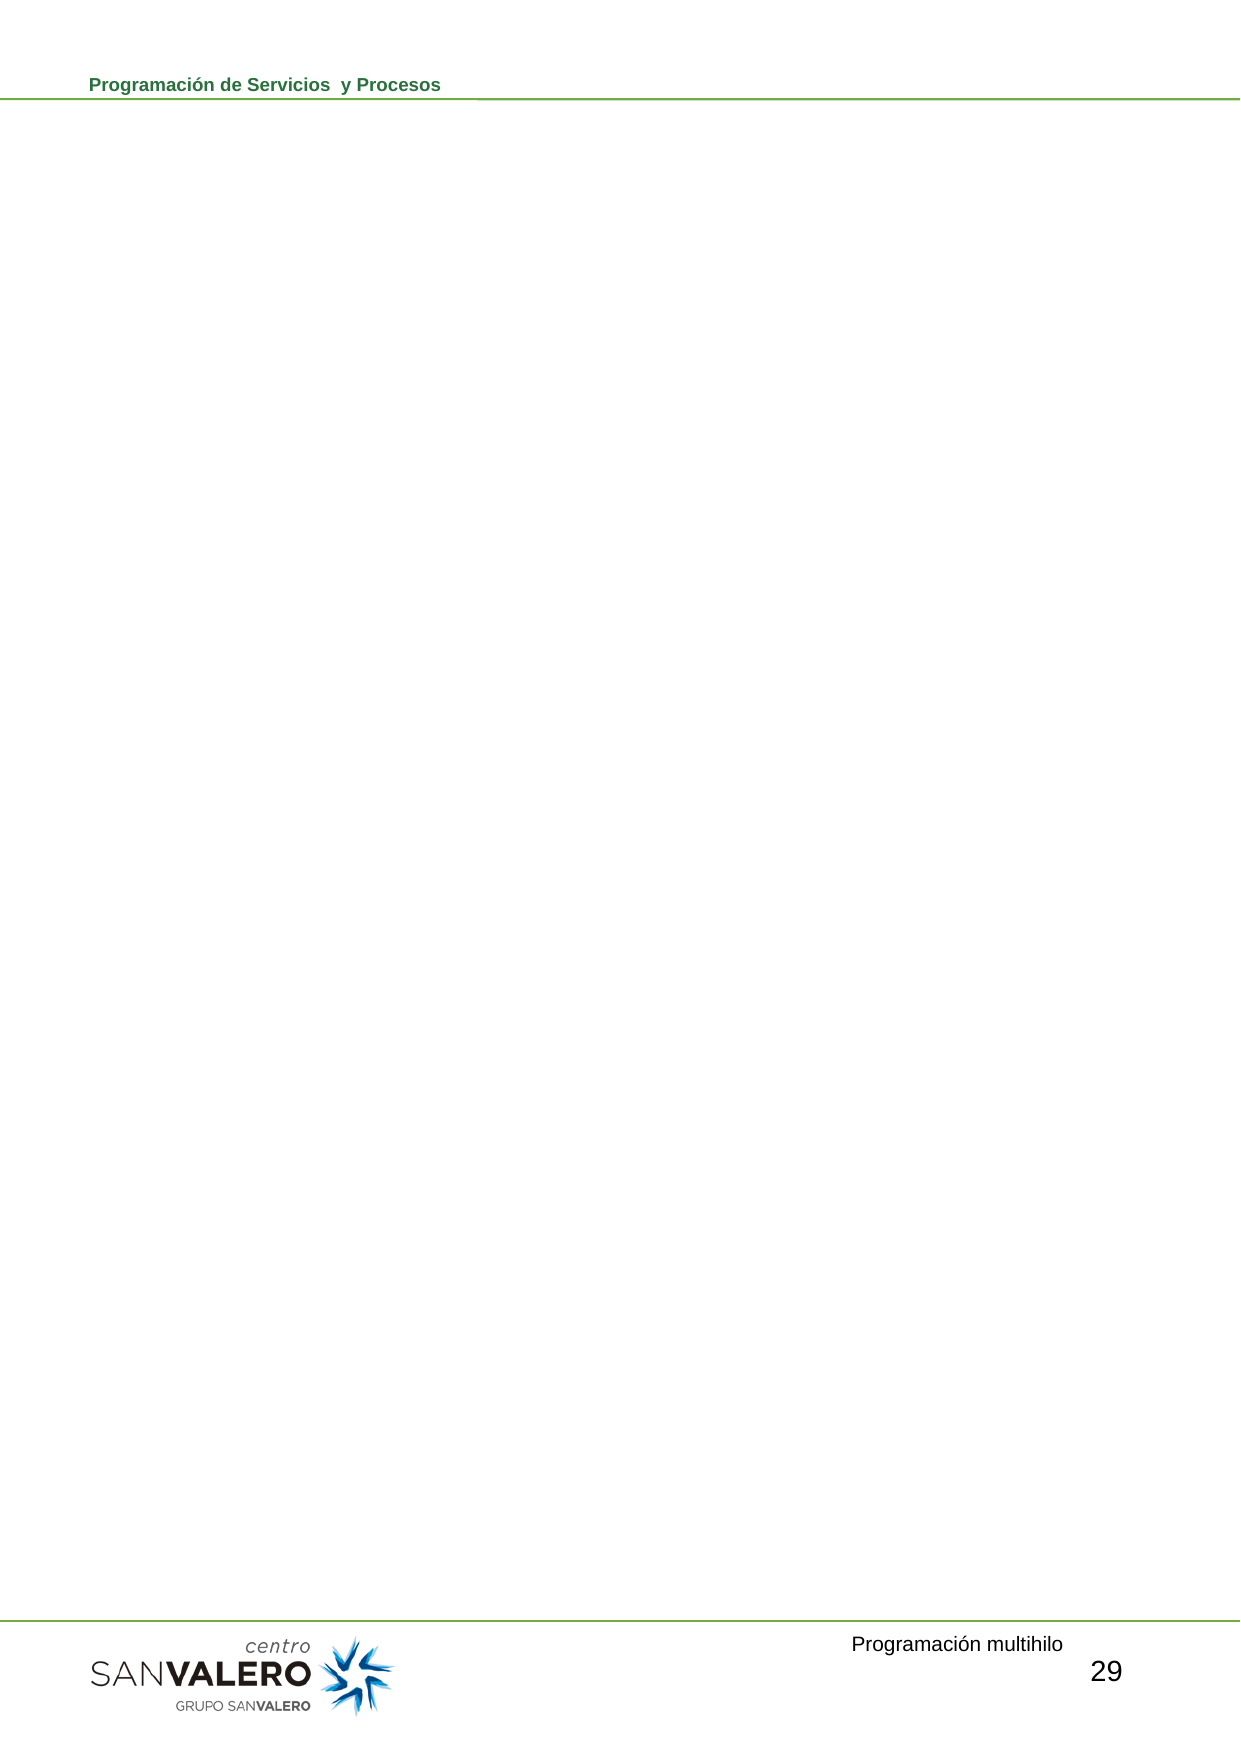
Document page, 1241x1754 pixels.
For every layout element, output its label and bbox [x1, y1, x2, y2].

picture [88, 1632, 400, 1720]
